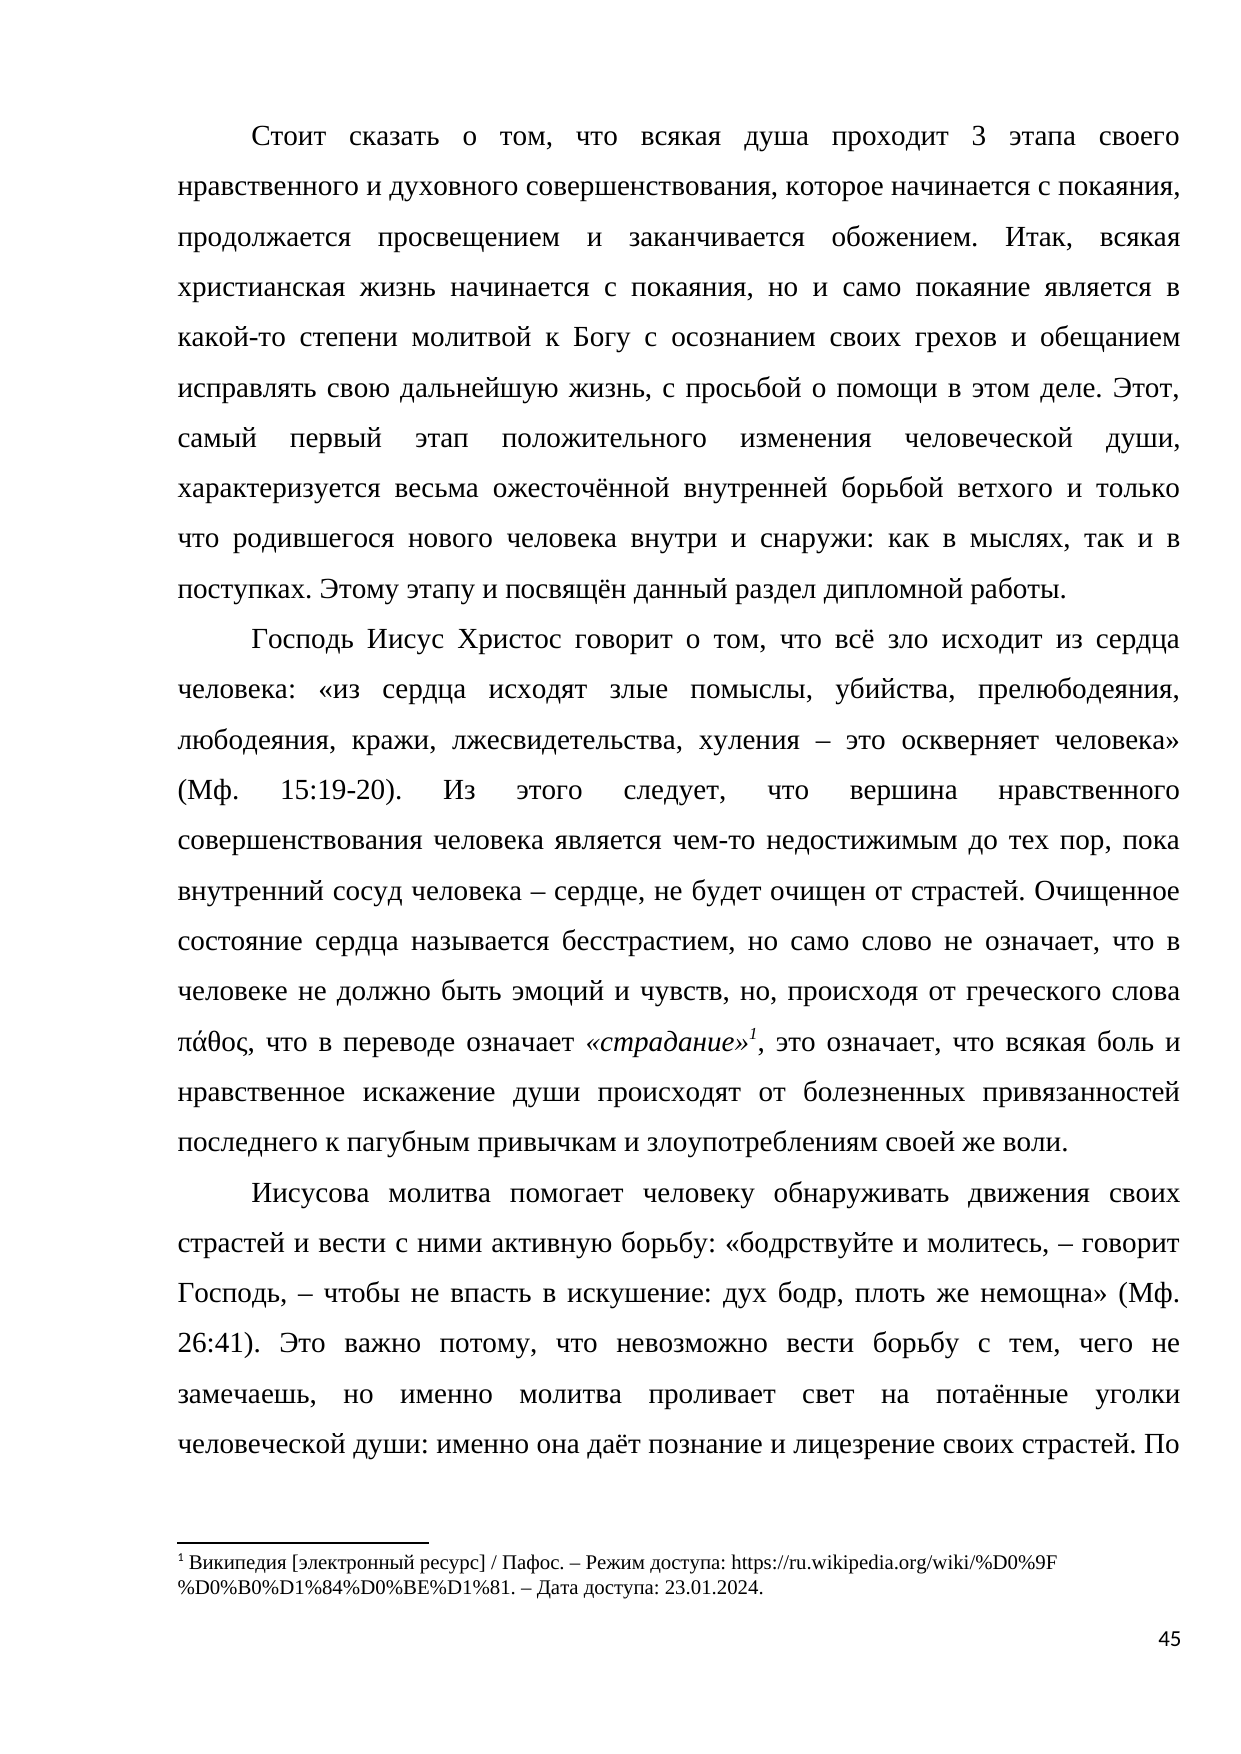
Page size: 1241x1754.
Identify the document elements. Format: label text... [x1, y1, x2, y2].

text Стоит сказать о том, что всякая душа проходит 3 этапа своего нравственного и духовного совершенствования, которое начинается с покаяния, продолжается просвещением и заканчивается обожением. Итак, всякая христианская жизнь начинается с покаяния, но и само покаяние является в какой-то степени молитвой к Богу с осознанием своих грехов и обещанием исправлять свою дальнейшую жизнь, с просьбой о помощи в этом деле. Этот, самый первый этап положительного изменения человеческой души, характеризуется весьма ожесточённой внутренней борьбой ветхого и только что родившегося нового человека внутри и снаружи: как в мыслях, так и в поступках. Этому этапу и посвящён данный раздел дипломной работы. [177, 118, 1181, 604]
text Господь Иисус Христос говорит о том, что всё зло исходит из сердца человека: «из сердца исходят злые помыслы, убийства, прелюбодеяния, любодеяния, кражи, лжесвидетельства, хуления – это оскверняет человека» (Мф. 15:19-20). Из этого следует, что вершина нравственного совершенствования человека является чем-то недостижимым до тех пор, пока внутренний сосуд человека – сердце, не будет очищен от страстей. Очищенное состояние сердца называется бесстрастием, но само слово не означает, что в человеке не должно быть эмоций и чувств, но, происходя от греческого слова πάθος, что в переводе означает «страдание», это означает, что всякая боль и нравственное искажение души происходят от болезненных привязанностей последнего к пагубным привычкам и злоупотреблениям своей же воли. [177, 621, 1181, 1158]
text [177, 1175, 1181, 1460]
